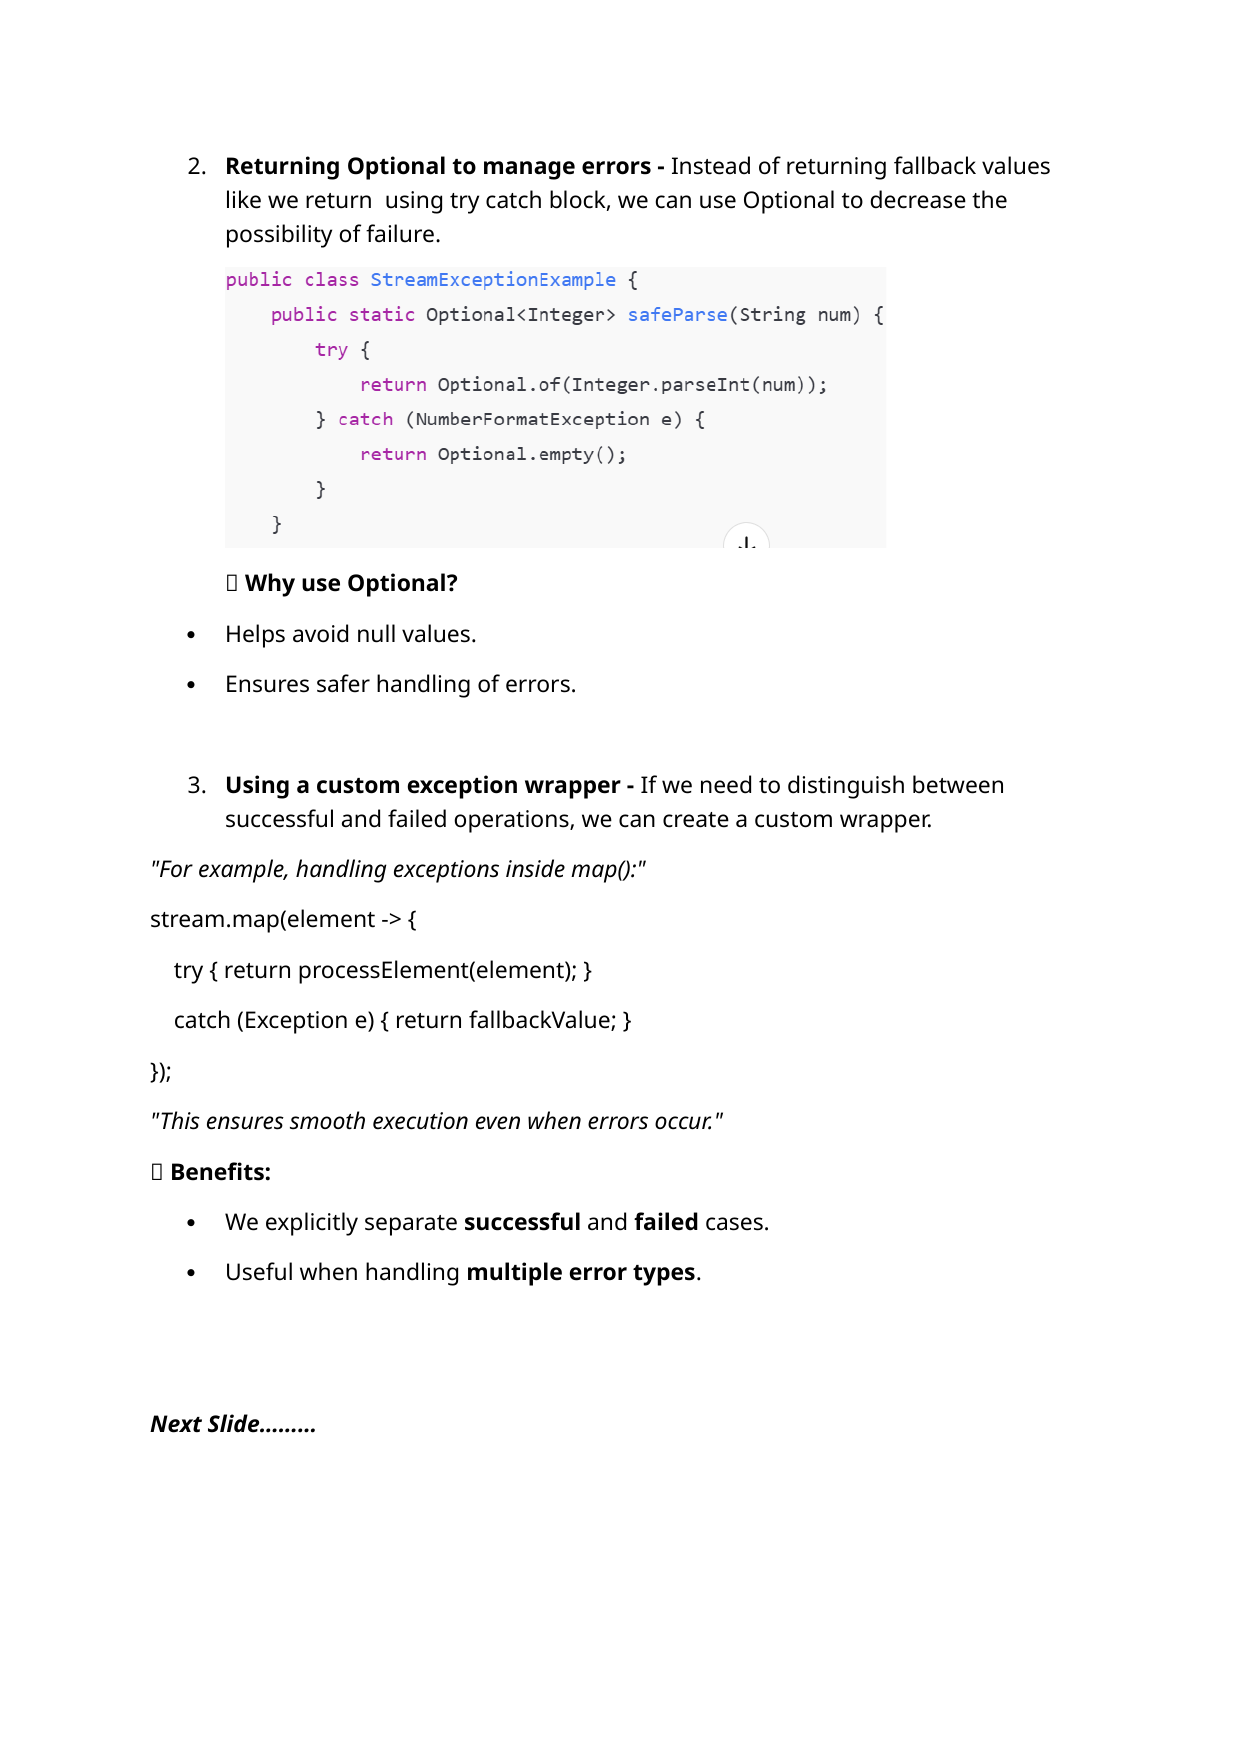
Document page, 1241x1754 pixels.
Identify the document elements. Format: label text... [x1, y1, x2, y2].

text catch (Exception e) { return fallbackValue; } [150, 1004, 1090, 1035]
text "For example, handling exceptions inside map():" [150, 853, 1090, 884]
text 💡 Why use Optional? [225, 567, 1090, 598]
text }); [150, 1054, 1090, 1086]
list Useful when handling multiple error types. [187, 1256, 1090, 1287]
list Helps avoid null values. [187, 617, 1090, 649]
list Ensures safer handling of errors. [187, 668, 1090, 699]
text stream.map(element -> { [150, 903, 1090, 934]
list We explicitly separate successful and failed cases. [187, 1206, 1090, 1237]
list Using a custom exception wrapper - If we need to distinguish between successful and failed operations, we can create a custom wrapper. [187, 769, 1090, 834]
text "This ensures smooth execution even when errors occur." [150, 1105, 1090, 1136]
text Next Slide……… [150, 1407, 1090, 1439]
text 💡 Benefits: [150, 1155, 1090, 1187]
text try { return processElement(element); } [150, 954, 1090, 985]
picture [225, 267, 887, 548]
list Returning Optional to manage errors - Instead of returning fallback values like we return using try catch block, we can use Optional to decrease the possibility of failure. [187, 150, 1090, 249]
